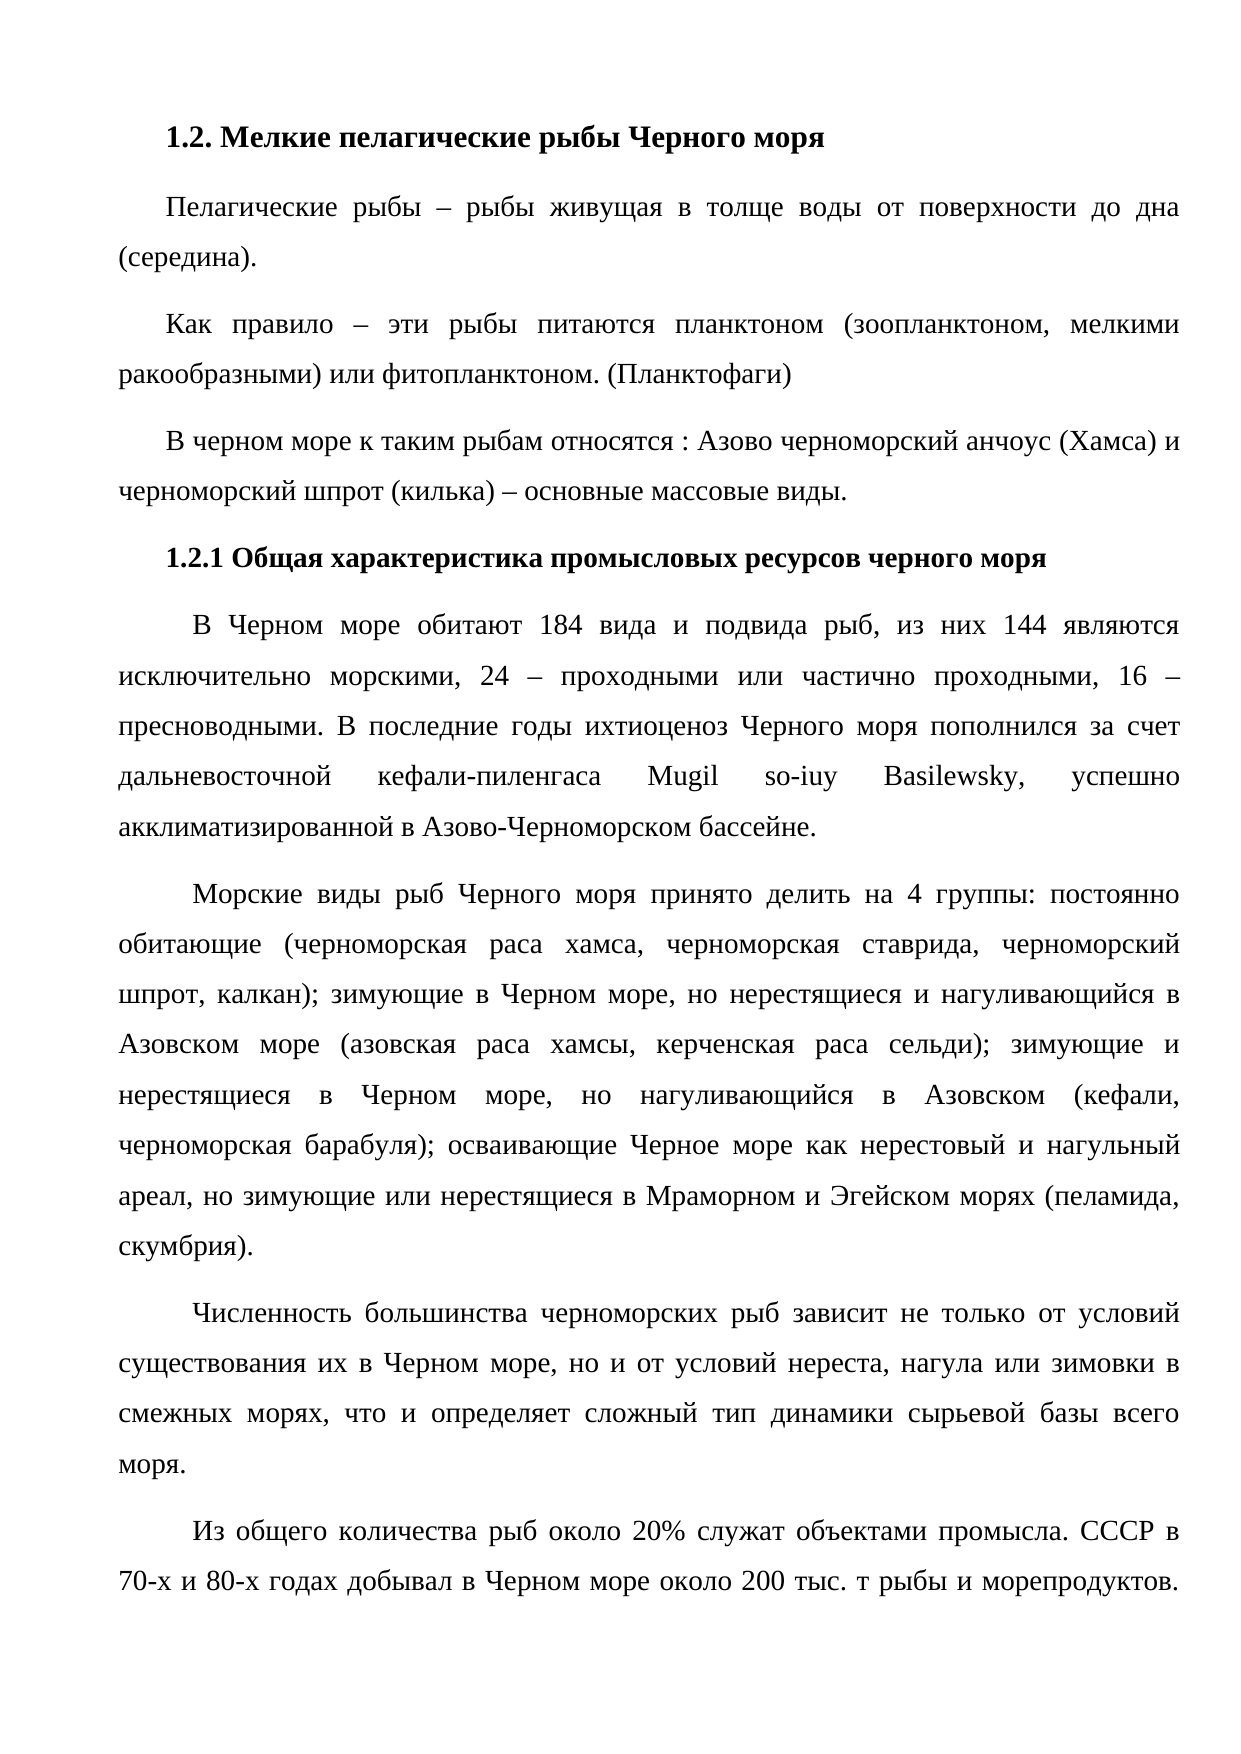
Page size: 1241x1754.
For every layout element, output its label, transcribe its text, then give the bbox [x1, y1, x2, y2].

text Пелагические рыбы – рыбы живущая в толще воды от поверхности до дна (середина). [118, 189, 1181, 272]
text Морские виды рыб Черного моря принято делить на 4 группы: постоянно обитающие (черноморская раса хамса, черноморская ставрида, черноморский шпрот, калкан); зимующие в Черном море, но нерестящиеся и нагуливающийся в Азовском море (азовская раса хамсы, керченская раса сельди); зимующие и нерестящиеся в Черном море, но нагуливающийся в Азовском (кефали, черноморская барабуля); осваивающие Черное море как нерестовый и нагульный ареал, но зимующие или нерестящиеся в Мраморном и Эгейском морях (пеламида, скумбрия). [118, 876, 1181, 1261]
text В черном море к таким рыбам относятся : Азово черноморский анчоус (Хамса) и черноморский шпрот (килька) – основные массовые виды. [118, 423, 1181, 507]
subtitle 1.2. Мелкие пелагические рыбы Черного моря [118, 118, 1181, 154]
text В Черном море обитают 184 вида и подвида рыб, из них 144 являются исключительно морскими, 24 – проходными или частично проходными, 16 – пресноводными. В последние годы ихтиоценоз Черного моря пополнился за счет дальневосточной кефали-пиленгаса Mugil so-iuy Basilewsky, успешно акклиматизированной в Азово-Черноморском бассейне. [118, 607, 1181, 842]
text Численность большинства черноморских рыб зависит не только от условий существования их в Черном море, но и от условий нереста, нагула или зимовки в смежных морях, что и определяет сложный тип динамики сырьевой базы всего моря. [118, 1295, 1181, 1479]
text Как правило – эти рыбы питаются планктоном (зоопланктоном, мелкими ракообразными) или фитопланктоном. (Планктофаги) [118, 306, 1181, 390]
subtitle 1.2.1 Общая характеристика промысловых ресурсов черного моря [118, 541, 1181, 574]
